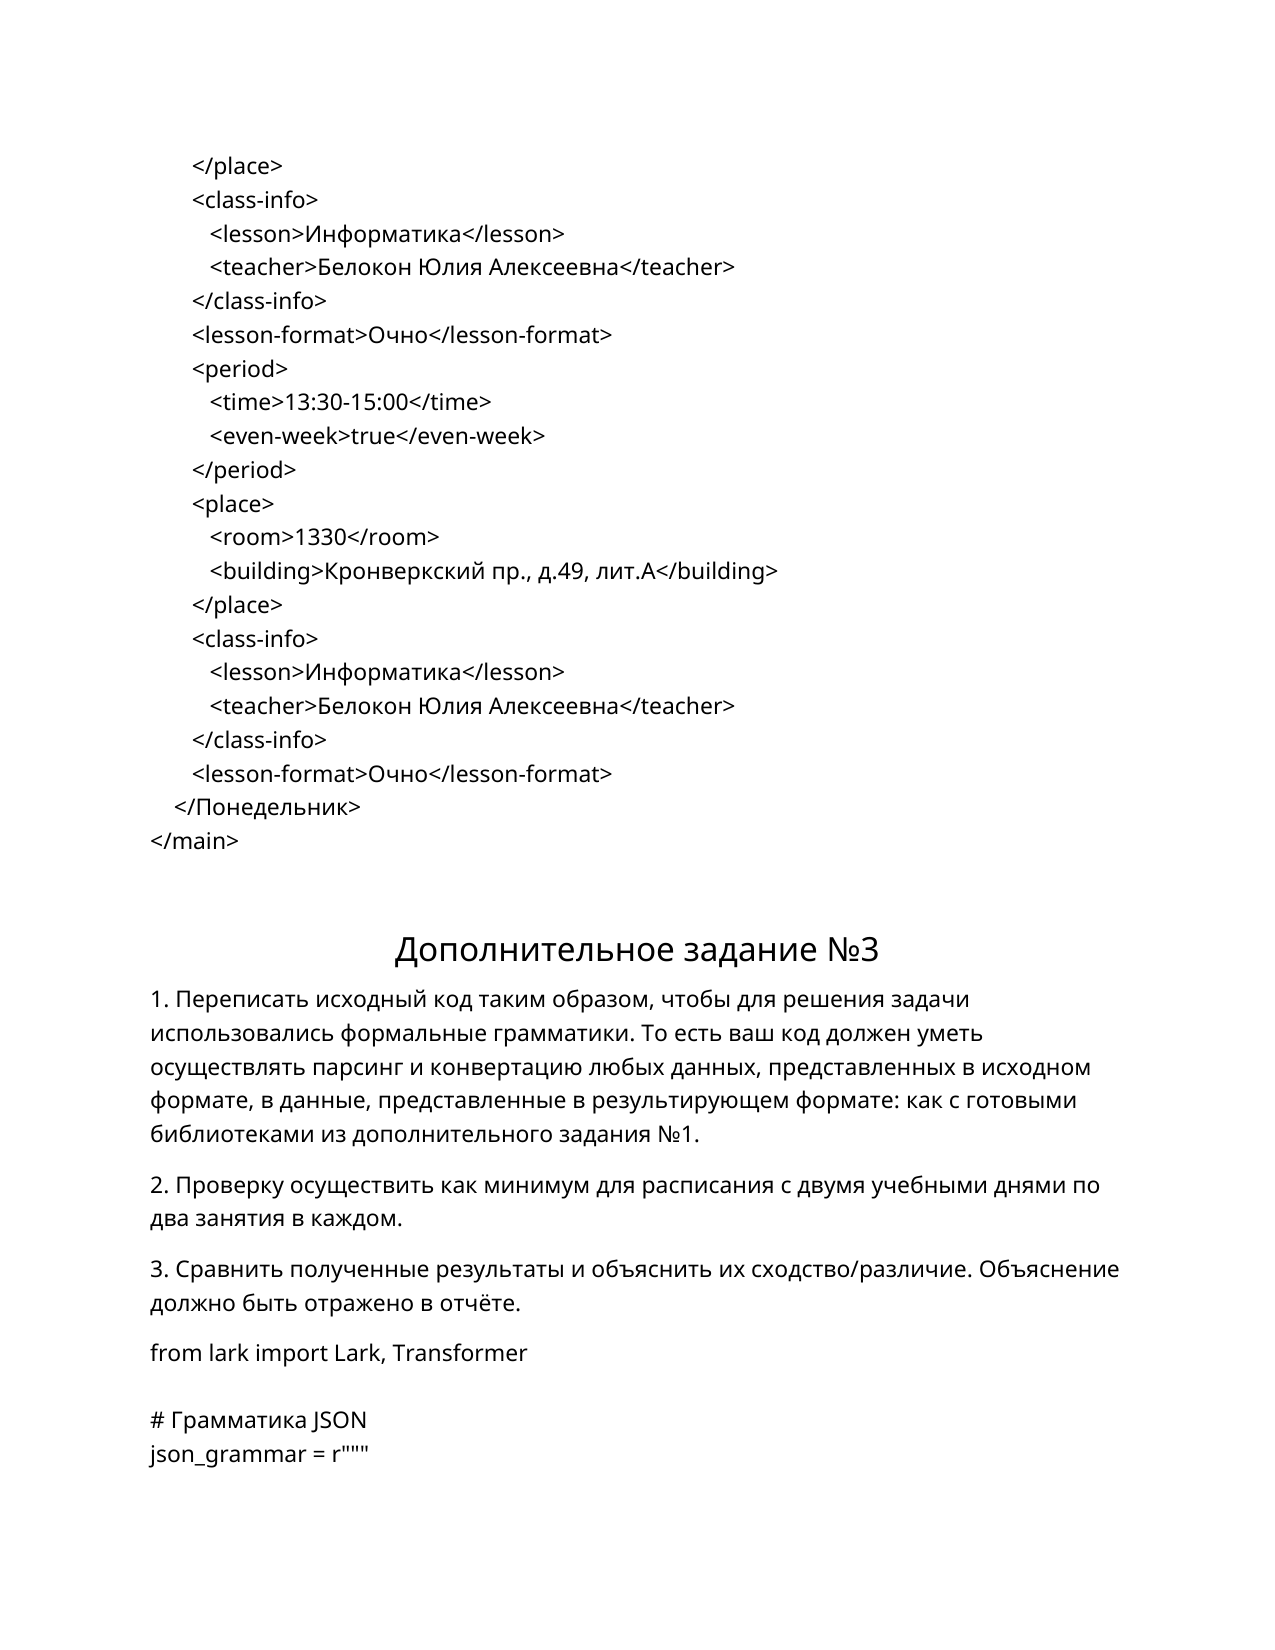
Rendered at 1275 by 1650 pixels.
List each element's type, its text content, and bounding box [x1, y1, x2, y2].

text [150, 150, 1125, 856]
text 2. Проверку осуществить как минимум для расписания с двумя учебными днями по два занятия в каждом. [150, 1168, 1125, 1233]
text 1. Переписать исходный код таким образом, чтобы для решения задачи использовались формальные грамматики. То есть ваш код должен уметь осуществлять парсинг и конвертацию любых данных, представленных в исходном формате, в данные, представленные в результирующем формате: как с готовыми библиотеками из дополнительного задания №1. [150, 983, 1125, 1149]
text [150, 1337, 1125, 1469]
text 3. Сравнить полученные результаты и объяснить их сходство/различие. Объяснение должно быть отражено в отчёте. [150, 1253, 1125, 1318]
subtitle Дополнительное задание №3 [150, 926, 1125, 971]
